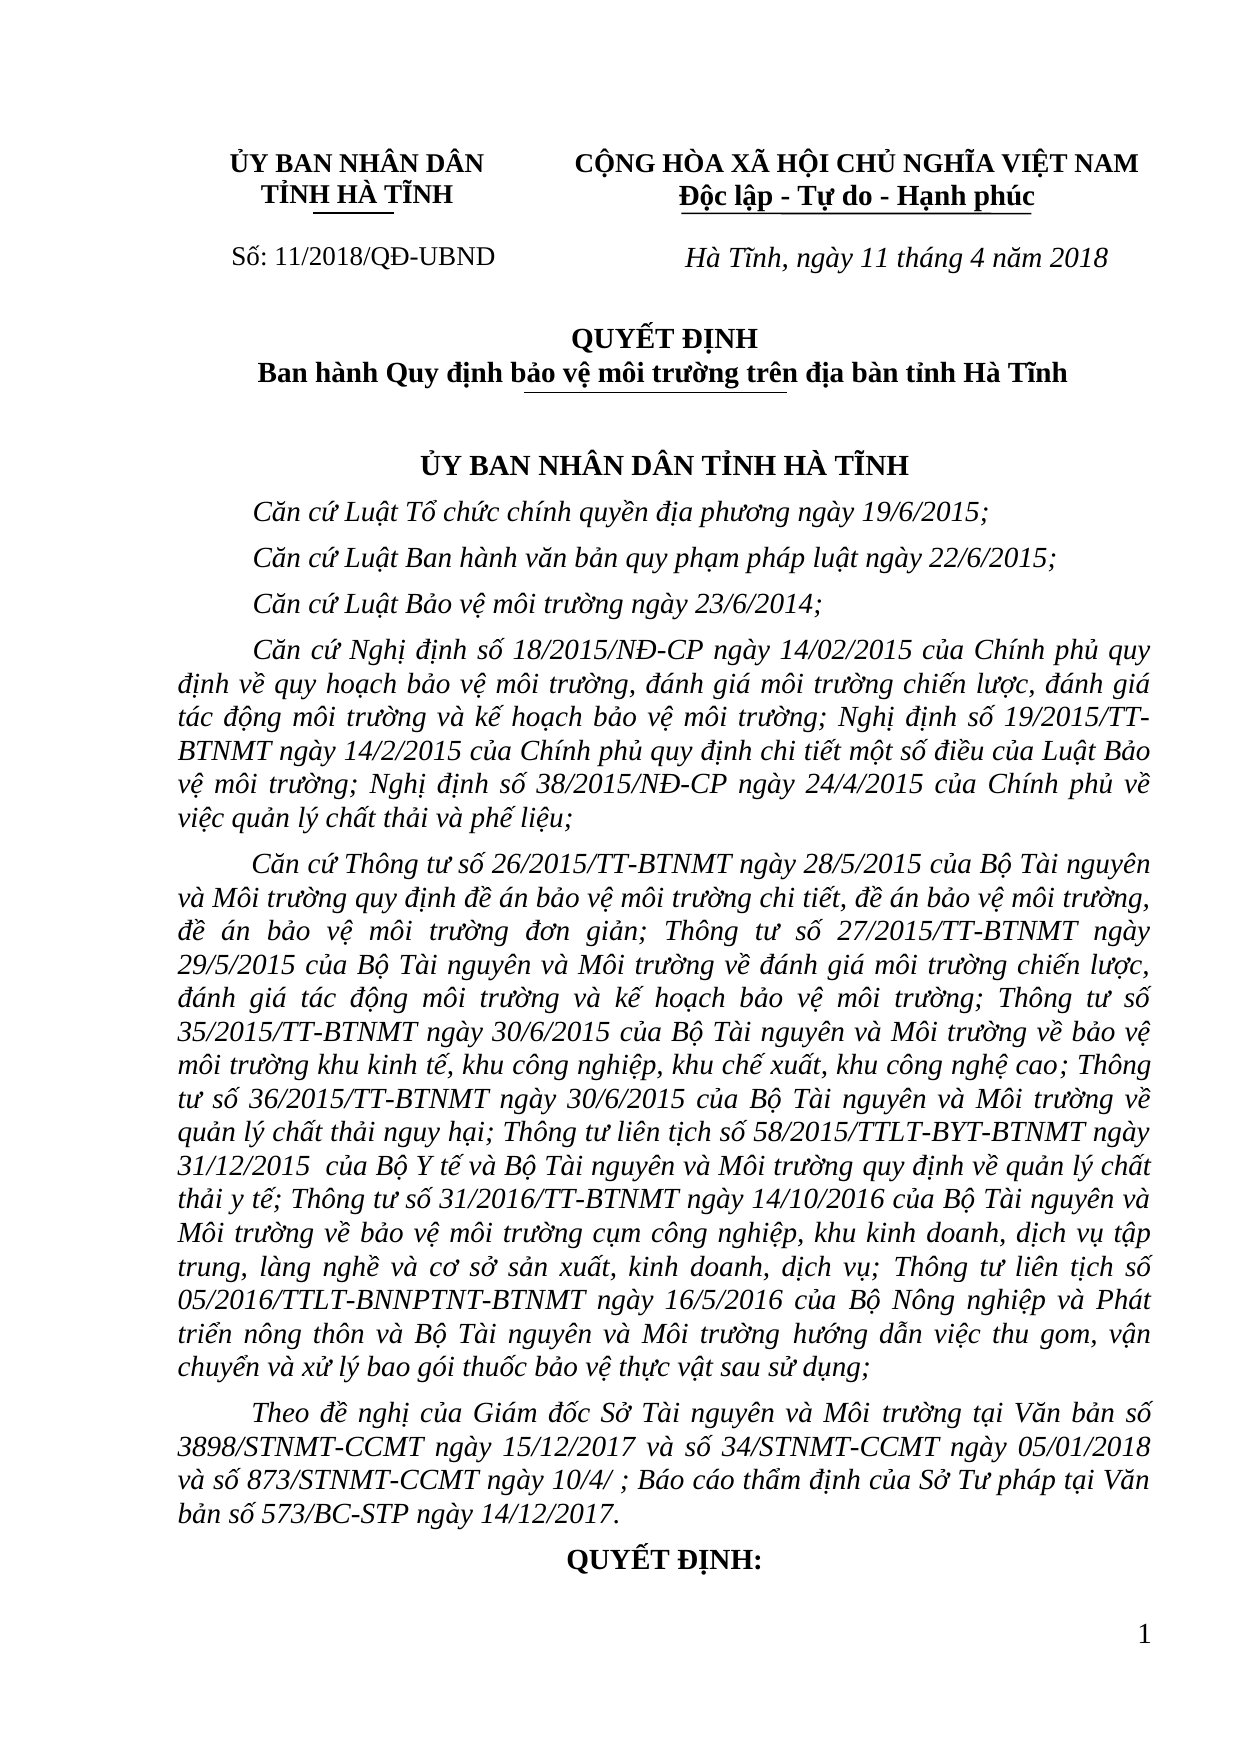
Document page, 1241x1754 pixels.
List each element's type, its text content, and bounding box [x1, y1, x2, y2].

text Ban hành Quy định bảo vệ môi trường trên địa bàn tỉnh Hà Tĩnh [177, 355, 1152, 388]
text Căn cứ Luật Bảo vệ môi trường ngày 23/6/2014; [177, 586, 1152, 620]
text ỦY BAN NHÂN DÂN TỈNH HÀ TĨNH [177, 448, 1152, 482]
text Căn cứ Thông tư số 26/2015/TT-BTNMT ngày 28/5/2015 của Bộ Tài nguyên và Môi trường quy định đề án bảo vệ môi trường chi tiết, đề án bảo vệ môi trường, đề án bảo vệ môi trường đơn giản; Thông tư số 27/2015/TT-BTNMT ngày 29/5/2015 của Bộ Tài nguyên và Môi trường về đánh giá môi trường chiến lược, đánh giá tác động môi trường và kế hoạch bảo vệ môi trường; Thông tư số 35/2015/TT-BTNMT ngày 30/6/2015 của Bộ Tài nguyên và Môi trường về bảo vệ môi trường khu kinh tế, khu công nghiệp, khu chế xuất, khu công nghệ cao; Thông tư số 36/2015/TT-BTNMT ngày 30/6/2015 của Bộ Tài nguyên và Môi trường về quản lý chất thải nguy hại; Thông tư liên tịch số 58/2015/TTLT-BYT-BTNMT ngày 31/12/2015 của Bộ Y tế và Bộ Tài nguyên và Môi trường quy định về quản lý chất thải y tế; Thông tư số 31/2016/TT-BTNMT ngày 14/10/2016 của Bộ Tài nguyên và Môi trường về bảo vệ môi trường cụm công nghiệp, khu kinh doanh, dịch vụ tập trung, làng nghề và cơ sở sản xuất, kinh doanh, dịch vụ; Thông tư liên tịch số 05/2016/TTLT-BNNPTNT-BTNMT ngày 16/5/2016 của Bộ Nông nghiệp và Phát triển nông thôn và Bộ Tài nguyên và Môi trường hướng dẫn việc thu gom, vận chuyển và xử lý bao gói thuốc bảo vệ thực vật sau sử dụng; [177, 846, 1152, 1383]
text QUYẾT ĐỊNH [177, 321, 1152, 355]
text QUYẾT ĐỊNH: [177, 1542, 1152, 1576]
text Căn cứ Luật Tổ chức chính quyền địa phương ngày 19/6/2015; [177, 494, 1152, 528]
table_header ỦY BAN NHÂN DÂN TỈNH HÀ TĨNH Số: 11/2018/QĐ-UBND [177, 147, 537, 293]
text Căn cứ Nghị định số 18/2015/NĐ-CP ngày 14/02/2015 của Chính phủ quy định về quy hoạch bảo vệ môi trường, đánh giá môi trường chiến lược, đánh giá tác động môi trường và kế hoạch bảo vệ môi trường; Nghị định số 19/2015/TT-BTNMT ngày 14/2/2015 của Chính phủ quy định chi tiết một số điều của Luật Bảo vệ môi trường; Nghị định số 38/2015/NĐ-CP ngày 24/4/2015 của Chính phủ về việc quản lý chất thải và phế liệu; [177, 632, 1152, 834]
text Theo đề nghị của Giám đốc Sở Tài nguyên và Môi trường tại Văn bản số 3898/STNMT-CCMT ngày 15/12/2017 và số 34/STNMT-CCMT ngày 05/01/2018 và số 873/STNMT-CCMT ngày 10/4/ ; Báo cáo thẩm định của Sở Tư pháp tại Văn bản số 573/BC-STP ngày 14/12/2017. [177, 1395, 1152, 1529]
text Căn cứ Luật Ban hành văn bản quy phạm pháp luật ngày 22/6/2015; [177, 540, 1152, 574]
table_header CỘNG HÒA XÃ HỘI CHỦ NGHĨA VIỆT NAM Độc lập - Tự do - Hạnh phúc Hà Tĩnh, ngày 11 tháng 4 năm 2018 [537, 147, 1177, 293]
